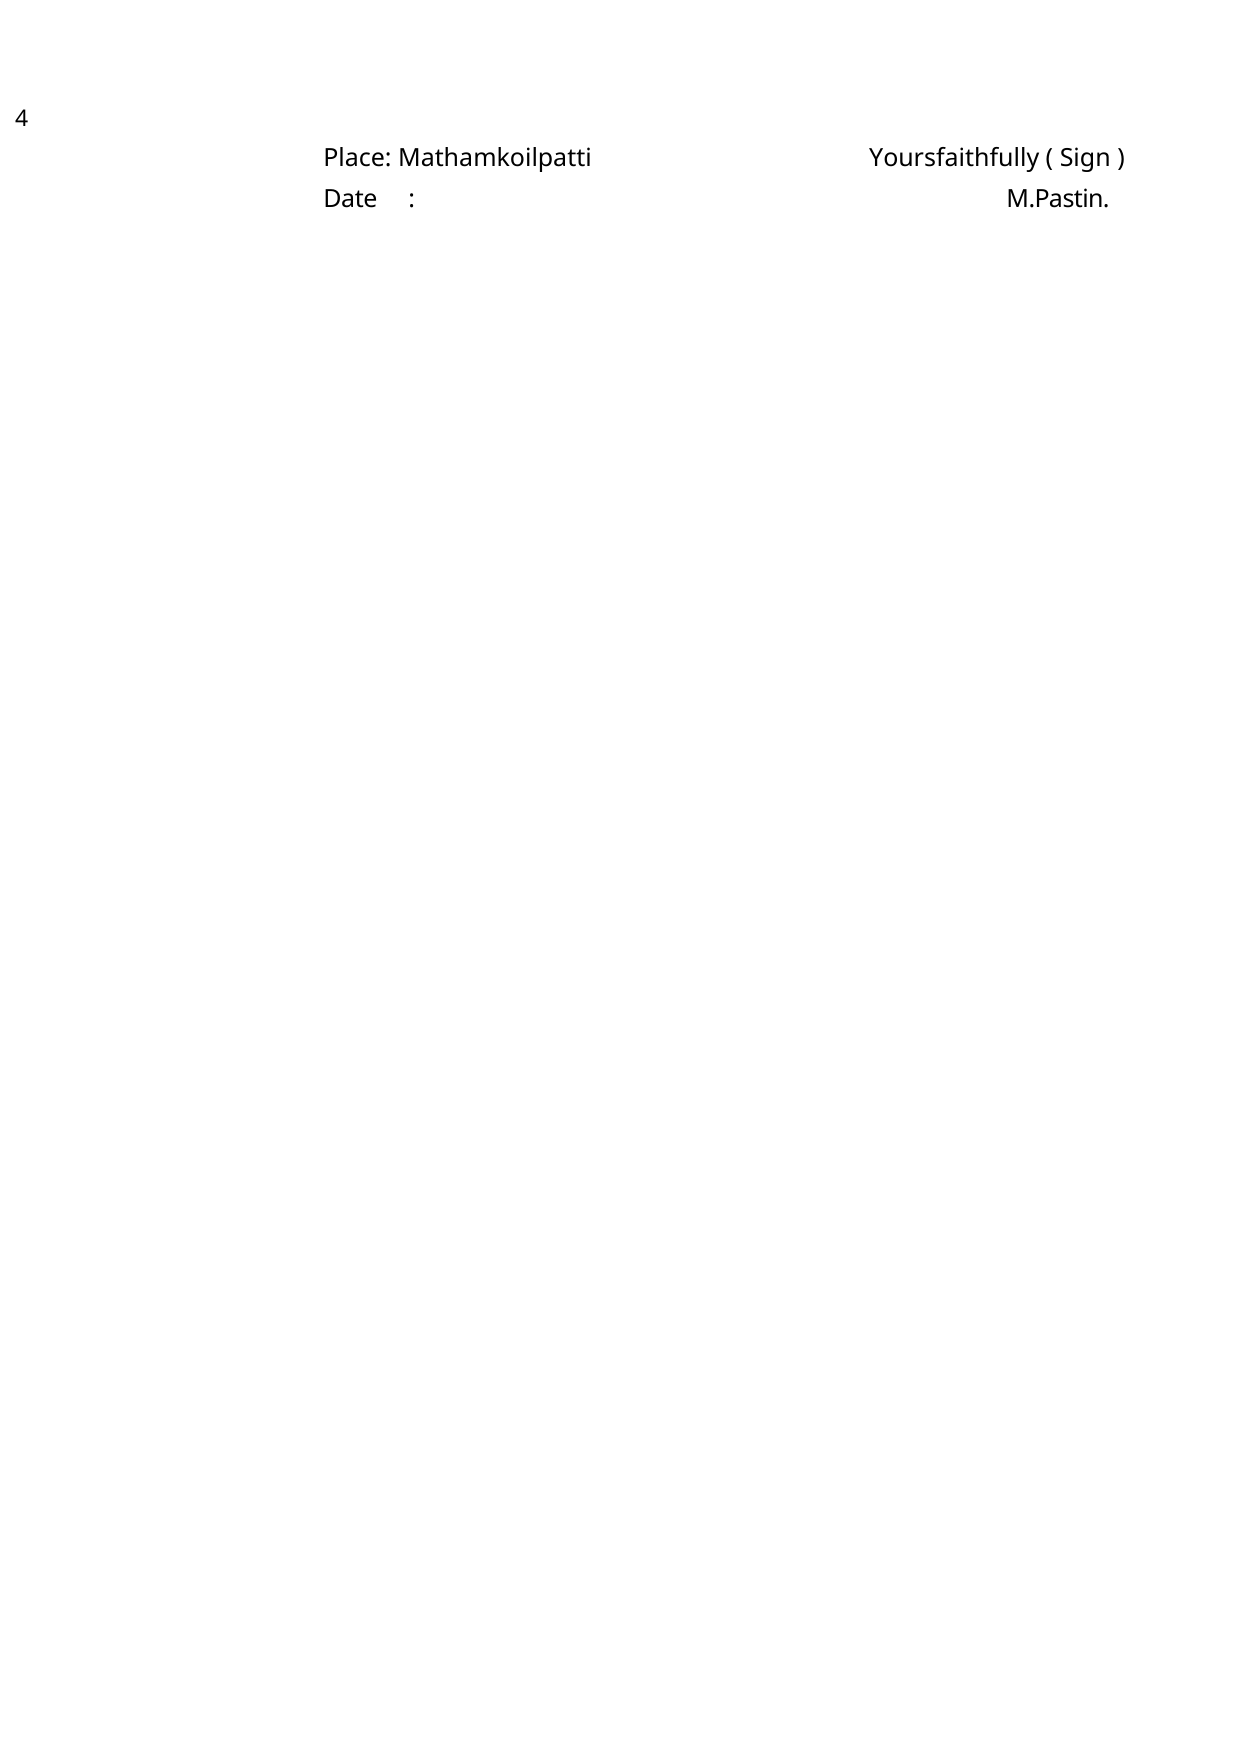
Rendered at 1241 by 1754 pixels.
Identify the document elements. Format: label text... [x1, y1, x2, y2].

text Place: Mathamkoilpatti Yoursfaithfully ( Sign ) Date : M.Pastin. [323, 139, 1143, 215]
